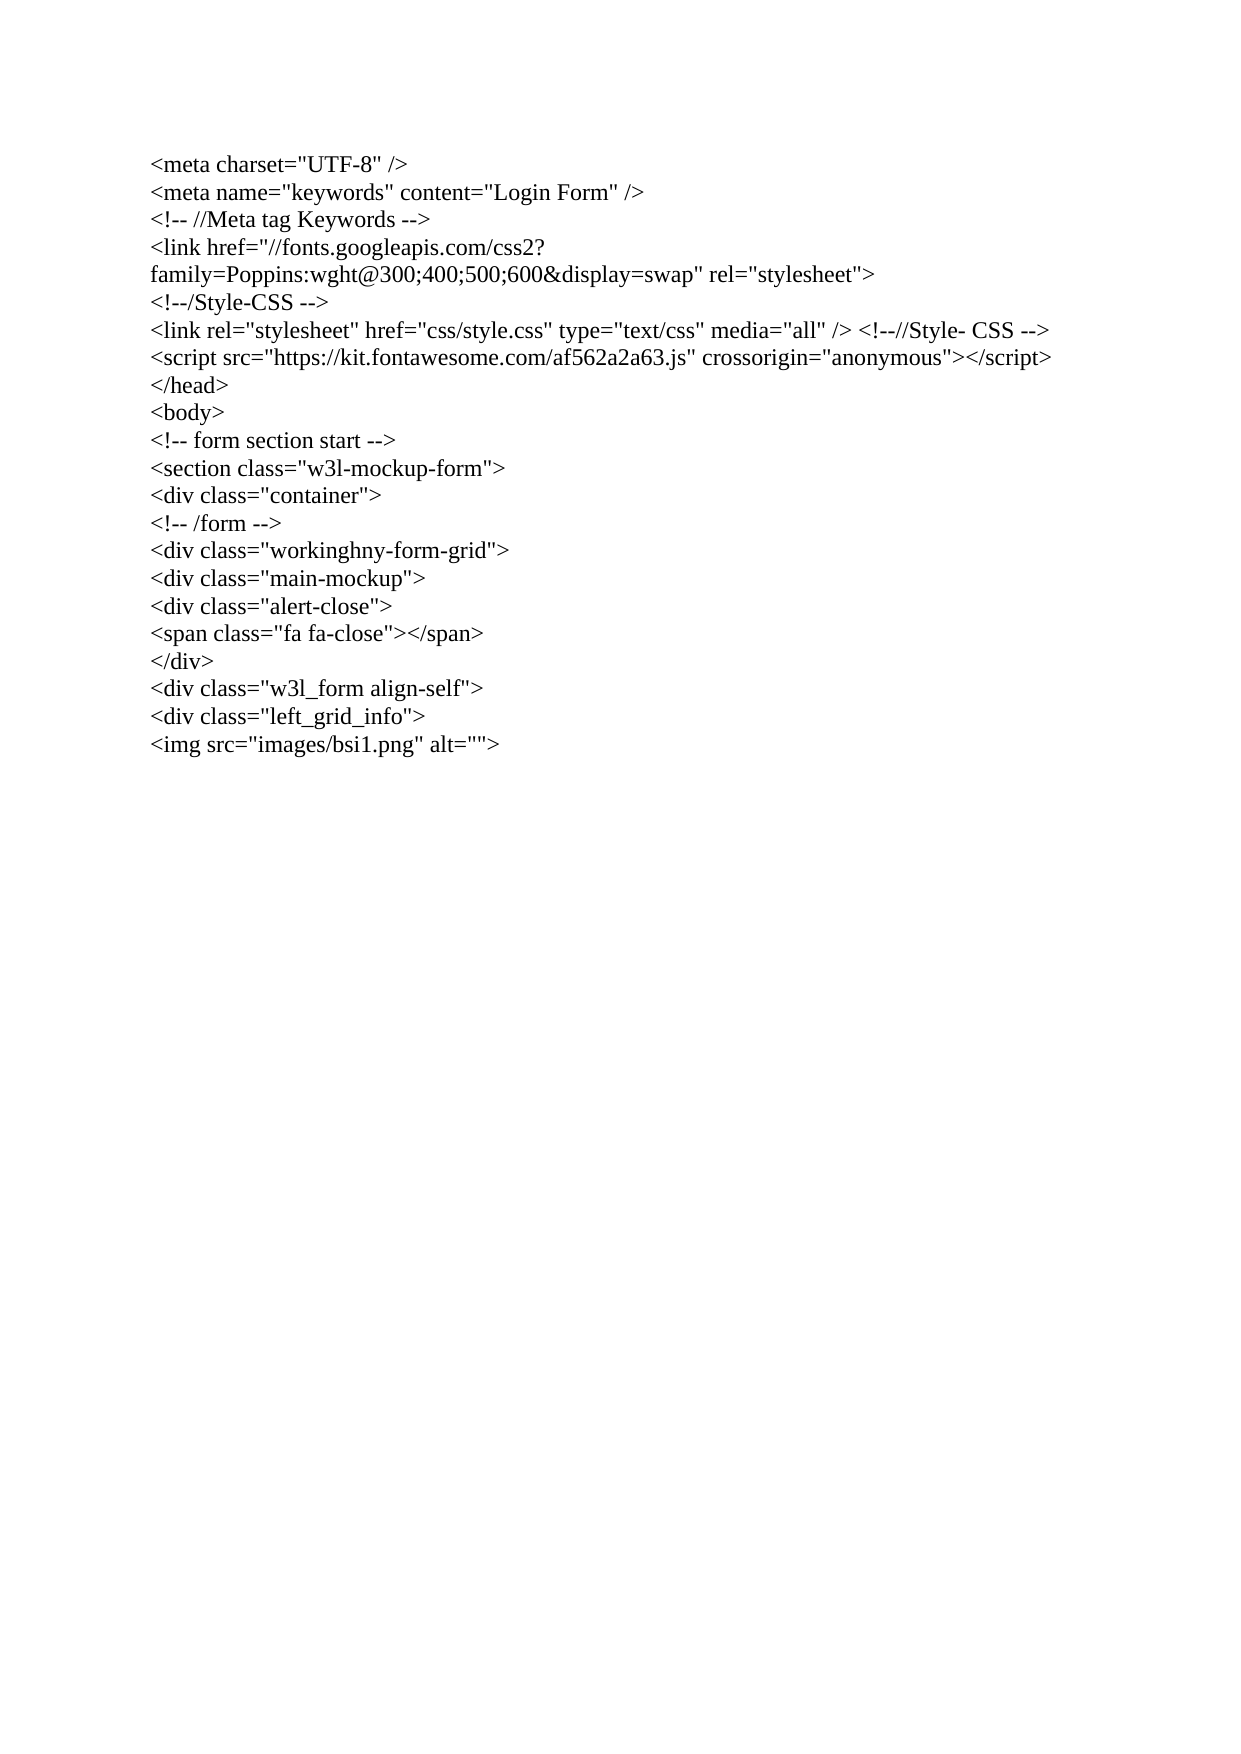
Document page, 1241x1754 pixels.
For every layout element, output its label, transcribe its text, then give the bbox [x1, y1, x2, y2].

text <div class="left_grid_info"> [150, 702, 1090, 730]
text <div class="container"> [150, 481, 1090, 509]
text <!-- //Meta tag Keywords --> [150, 205, 1090, 233]
text <!-- form section start --> [150, 426, 1090, 454]
text <link href="//fonts.googleapis.com/css2?family=Poppins:wght@300;400;500;600&display=swap" rel="stylesheet"> [150, 233, 1090, 288]
text <link rel="stylesheet" href="css/style.css" type="text/css" media="all" /> <!--//Style- CSS --> [150, 316, 1090, 343]
text <div class="workinghny-form-grid"> [150, 536, 1090, 564]
text <section class="w3l-mockup-form"> [150, 454, 1090, 481]
text <div class="w3l_form align-self"> [150, 674, 1090, 702]
text <script src="https://kit.fontawesome.com/af562a2a63.js" crossorigin="anonymous"></script> [150, 343, 1090, 371]
text <!--/Style-CSS --> [150, 288, 1090, 316]
text <span class="fa fa-close"></span> [150, 619, 1090, 647]
text <img src="images/bsi1.png" alt=""> [150, 730, 1090, 757]
text <div class="alert-close"> [150, 592, 1090, 619]
text <!-- /form --> [150, 509, 1090, 536]
text </head> [150, 371, 1090, 398]
text <meta name="keywords" content="Login Form" /> [150, 178, 1090, 205]
text <body> [150, 398, 1090, 426]
text <div class="main-mockup"> [150, 564, 1090, 592]
text </div> [150, 647, 1090, 674]
text <meta charset="UTF-8" /> [150, 150, 1090, 178]
